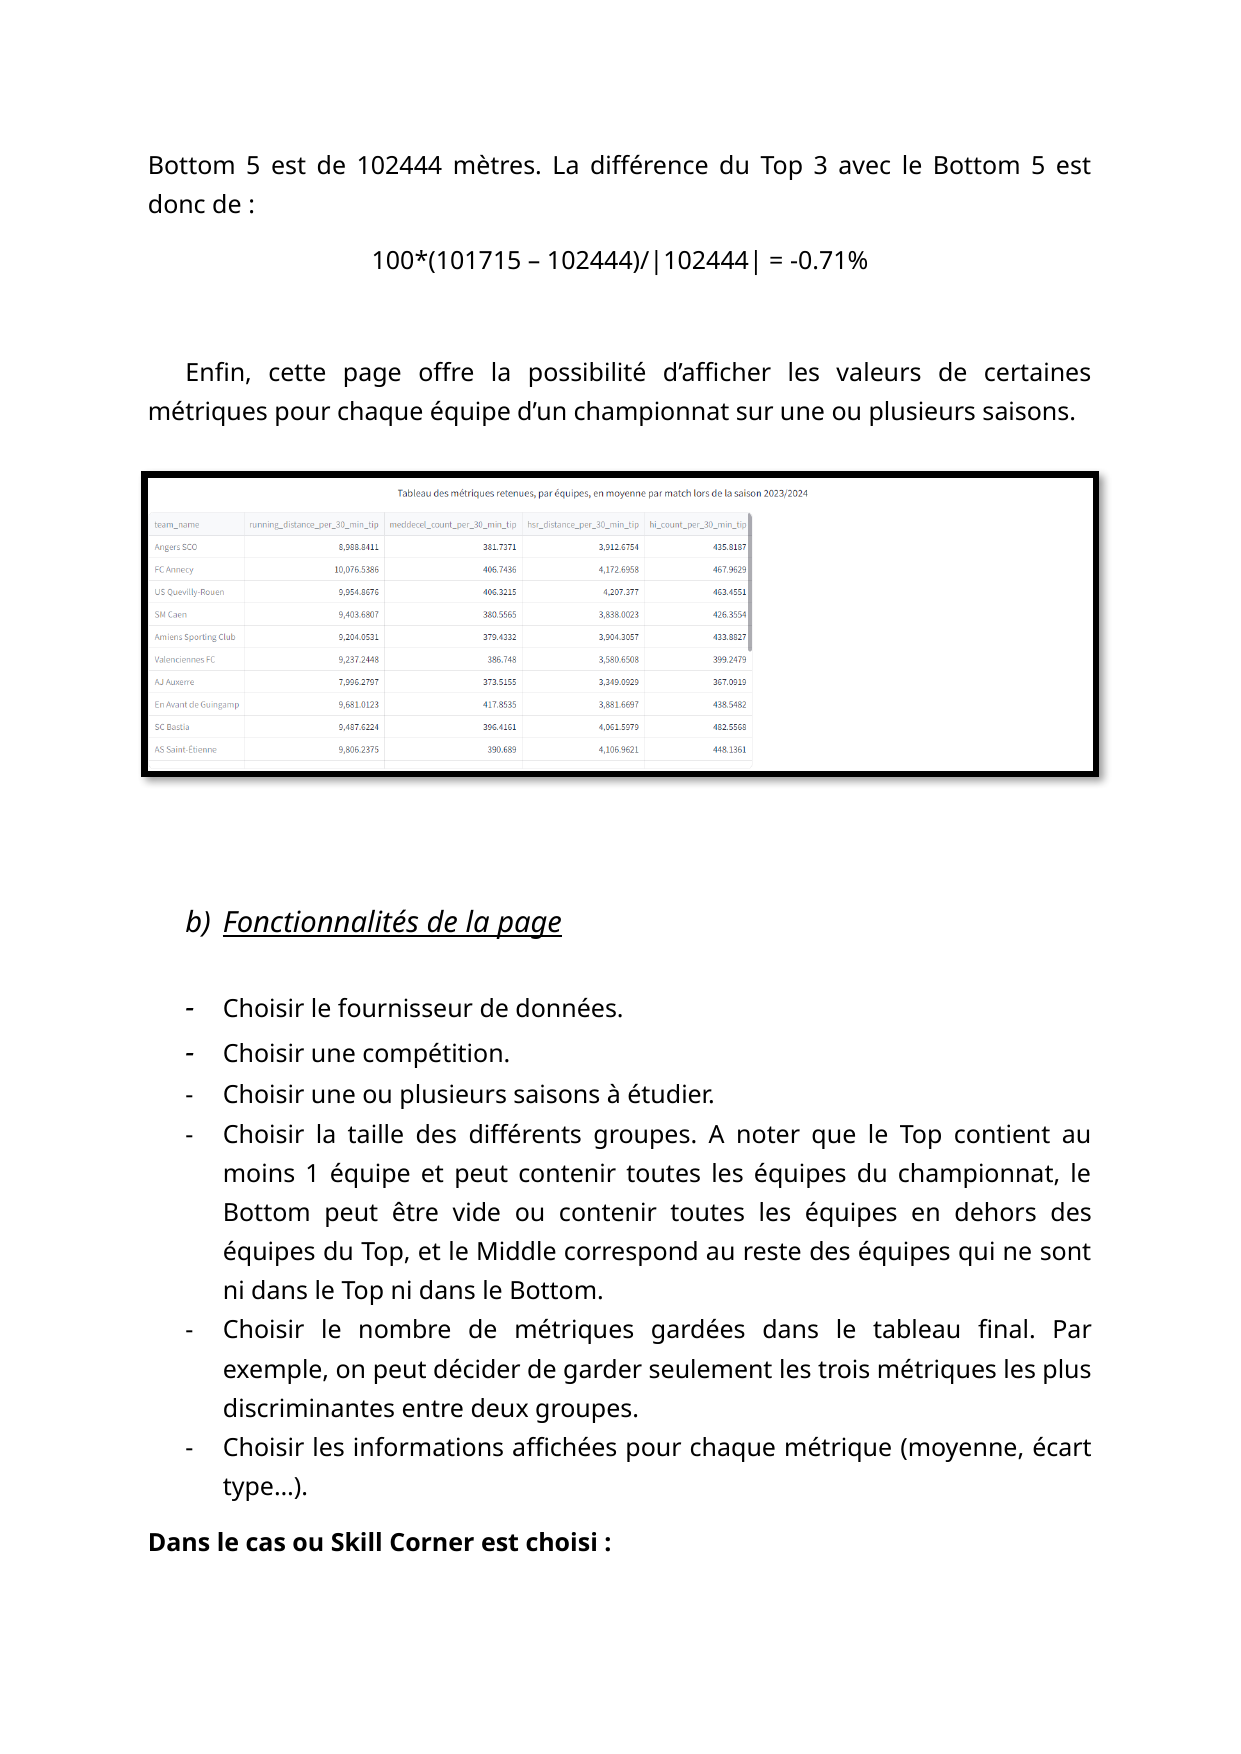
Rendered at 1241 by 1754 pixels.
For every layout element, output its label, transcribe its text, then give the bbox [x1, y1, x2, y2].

picture [148, 478, 1093, 771]
list Choisir une ou plusieurs saisons à étudier. [185, 1077, 1093, 1111]
text Dans le cas ou Skill Corner est choisi : [148, 1524, 1093, 1559]
list Choisir une compétition. [185, 1031, 1093, 1071]
list Choisir la taille des différents groupes. A noter que le Top contient au moins 1 équipe et peut contenir toutes les équipes du championnat, le Bottom peut être vide ou contenir toutes les équipes en dehors des équipes du Top, et le Middle correspond au reste des équipes qui ne sont ni dans le Top ni dans le Bottom. [185, 1116, 1093, 1307]
list Fonctionnalités de la page [185, 901, 1093, 941]
list Choisir le nombre de métriques gardées dans le tableau final. Par exemple, on peut décider de garder seulement les trois métriques les plus discriminantes entre deux groupes. [185, 1312, 1093, 1424]
list Choisir les informations affichées pour chaque métrique (moyenne, écart type…). [185, 1429, 1093, 1503]
list Choisir le fournisseur de données. [185, 986, 1093, 1026]
text 100*(101715 – 102444)/|102444| = -0.71% [148, 243, 1093, 277]
